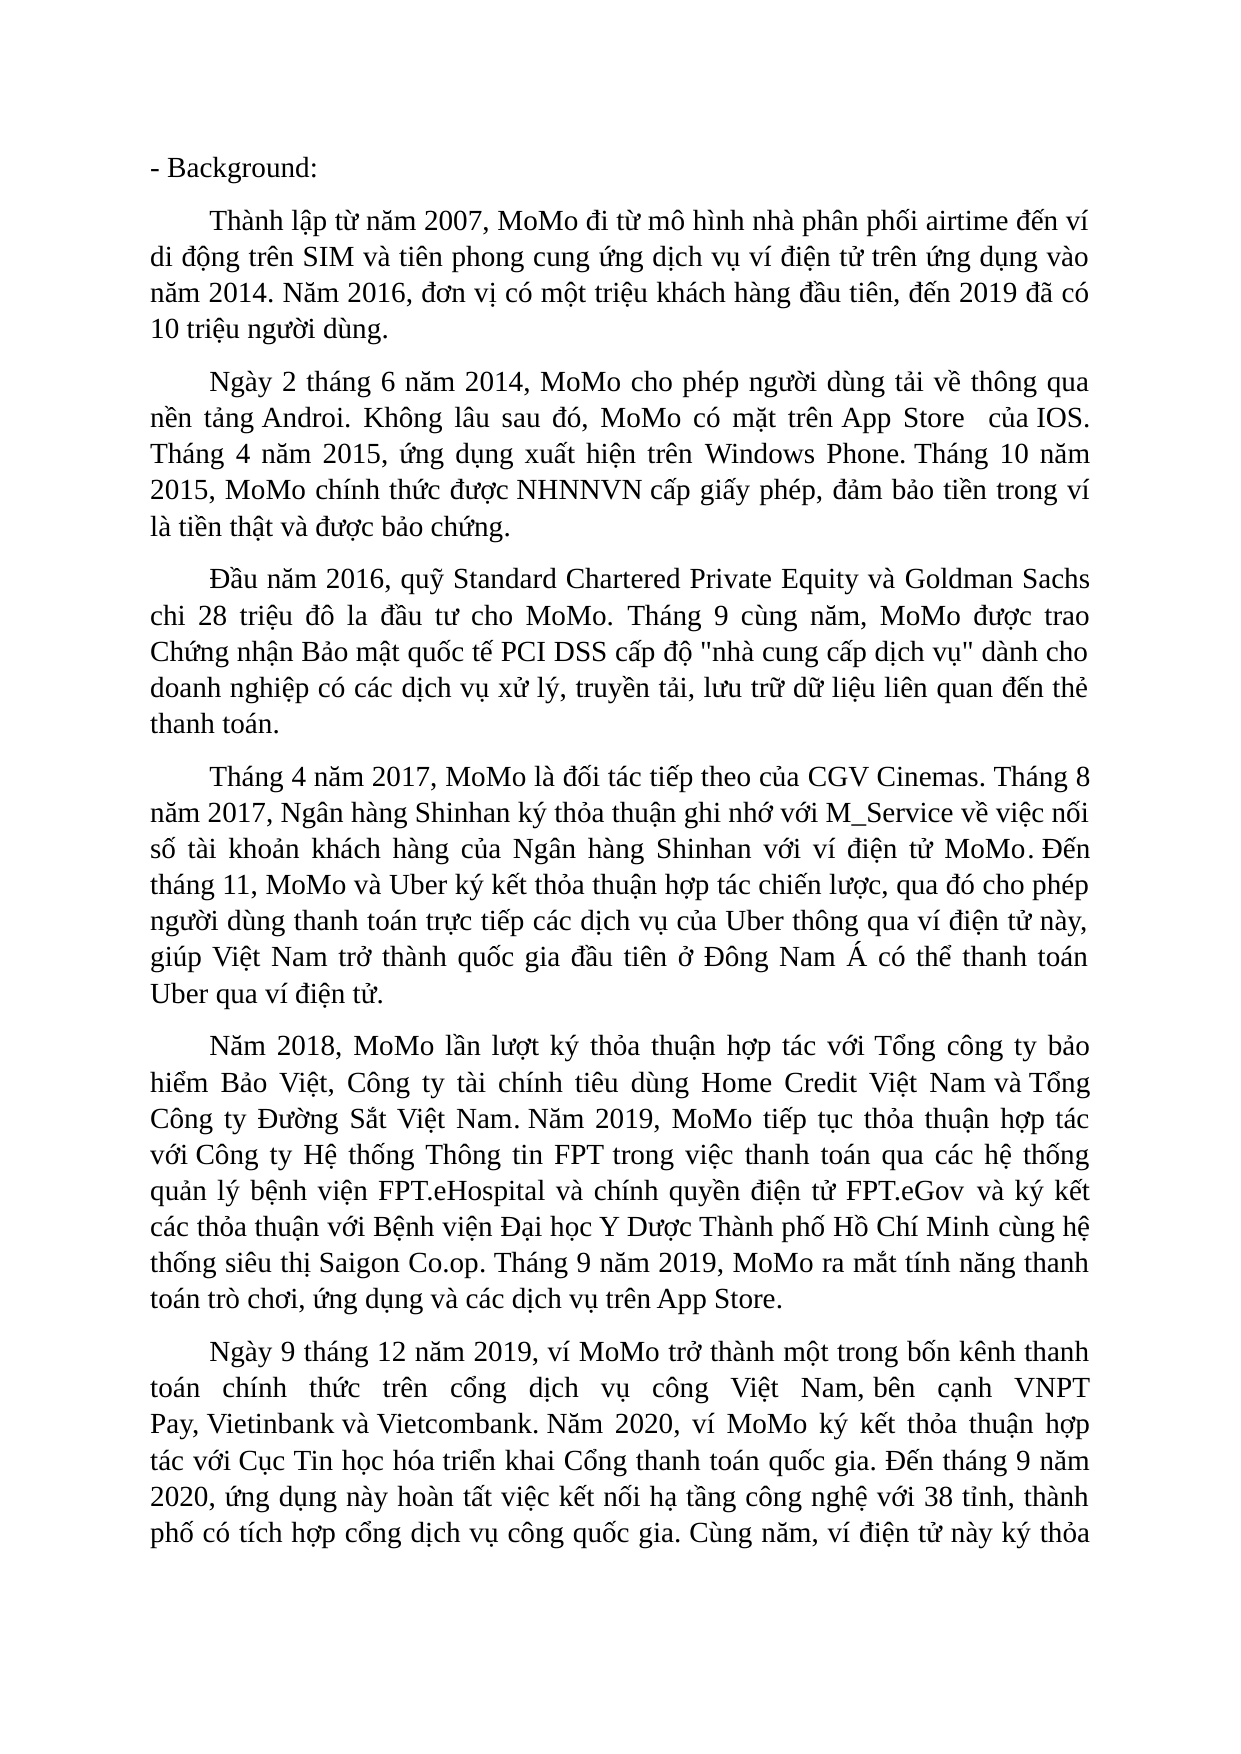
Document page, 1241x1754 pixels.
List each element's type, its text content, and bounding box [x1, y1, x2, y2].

text - Background: [150, 150, 1090, 183]
text Ngày 2 tháng 6 năm 2014, MoMo cho phép người dùng tải về thông qua nền tảng Androi. Không lâu sau đó, MoMo có mặt trên App Store của IOS. Tháng 4 năm 2015, ứng dụng xuất hiện trên Windows Phone. Tháng 10 năm 2015, MoMo chính thức được NHNNVN cấp giấy phép, đảm bảo tiền trong ví là tiền thật và được bảo chứng. [150, 364, 1090, 542]
text Năm 2018, MoMo lần lượt ký thỏa thuận hợp tác với Tổng công ty bảo hiểm Bảo Việt, Công ty tài chính tiêu dùng Home Credit Việt Nam và Tổng Công ty Đường Sắt Việt Nam. Năm 2019, MoMo tiếp tục thỏa thuận hợp tác với Công ty Hệ thống Thông tin FPT trong việc thanh toán qua các hệ thống quản lý bệnh viện FPT.eHospital và chính quyền điện tử FPT.eGov và ký kết các thỏa thuận với Bệnh viện Đại học Y Dược Thành phố Hồ Chí Minh cùng hệ thống siêu thị Saigon Co.op. Tháng 9 năm 2019, MoMo ra mắt tính năng thanh toán trò chơi, ứng dụng và các dịch vụ trên App Store. [150, 1028, 1090, 1315]
text Tháng 4 năm 2017, MoMo là đối tác tiếp theo của CGV Cinemas. Tháng 8 năm 2017, Ngân hàng Shinhan ký thỏa thuận ghi nhớ với M_Service về việc nối số tài khoản khách hàng của Ngân hàng Shinhan với ví điện tử MoMo. Đến tháng 11, MoMo và Uber ký kết thỏa thuận hợp tác chiến lược, qua đó cho phép người dùng thanh toán trực tiếp các dịch vụ của Uber thông qua ví điện tử này, giúp Việt Nam trở thành quốc gia đầu tiên ở Đông Nam Á có thể thanh toán Uber qua ví điện tử. [150, 759, 1090, 1009]
text Đầu năm 2016, quỹ Standard Chartered Private Equity và Goldman Sachs chi 28 triệu đô la đầu tư cho MoMo. Tháng 9 cùng năm, MoMo được trao Chứng nhận Bảo mật quốc tế PCI DSS cấp độ "nhà cung cấp dịch vụ" dành cho doanh nghiệp có các dịch vụ xử lý, truyền tải, lưu trữ dữ liệu liên quan đến thẻ thanh toán. [150, 561, 1090, 739]
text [150, 1334, 1090, 1549]
text Thành lập từ năm 2007, MoMo đi từ mô hình nhà phân phối airtime đến ví di động trên SIM và tiên phong cung ứng dịch vụ ví điện tử trên ứng dụng vào năm 2014. Năm 2016, đơn vị có một triệu khách hàng đầu tiên, đến 2019 đã có 10 triệu người dùng. [150, 203, 1090, 345]
